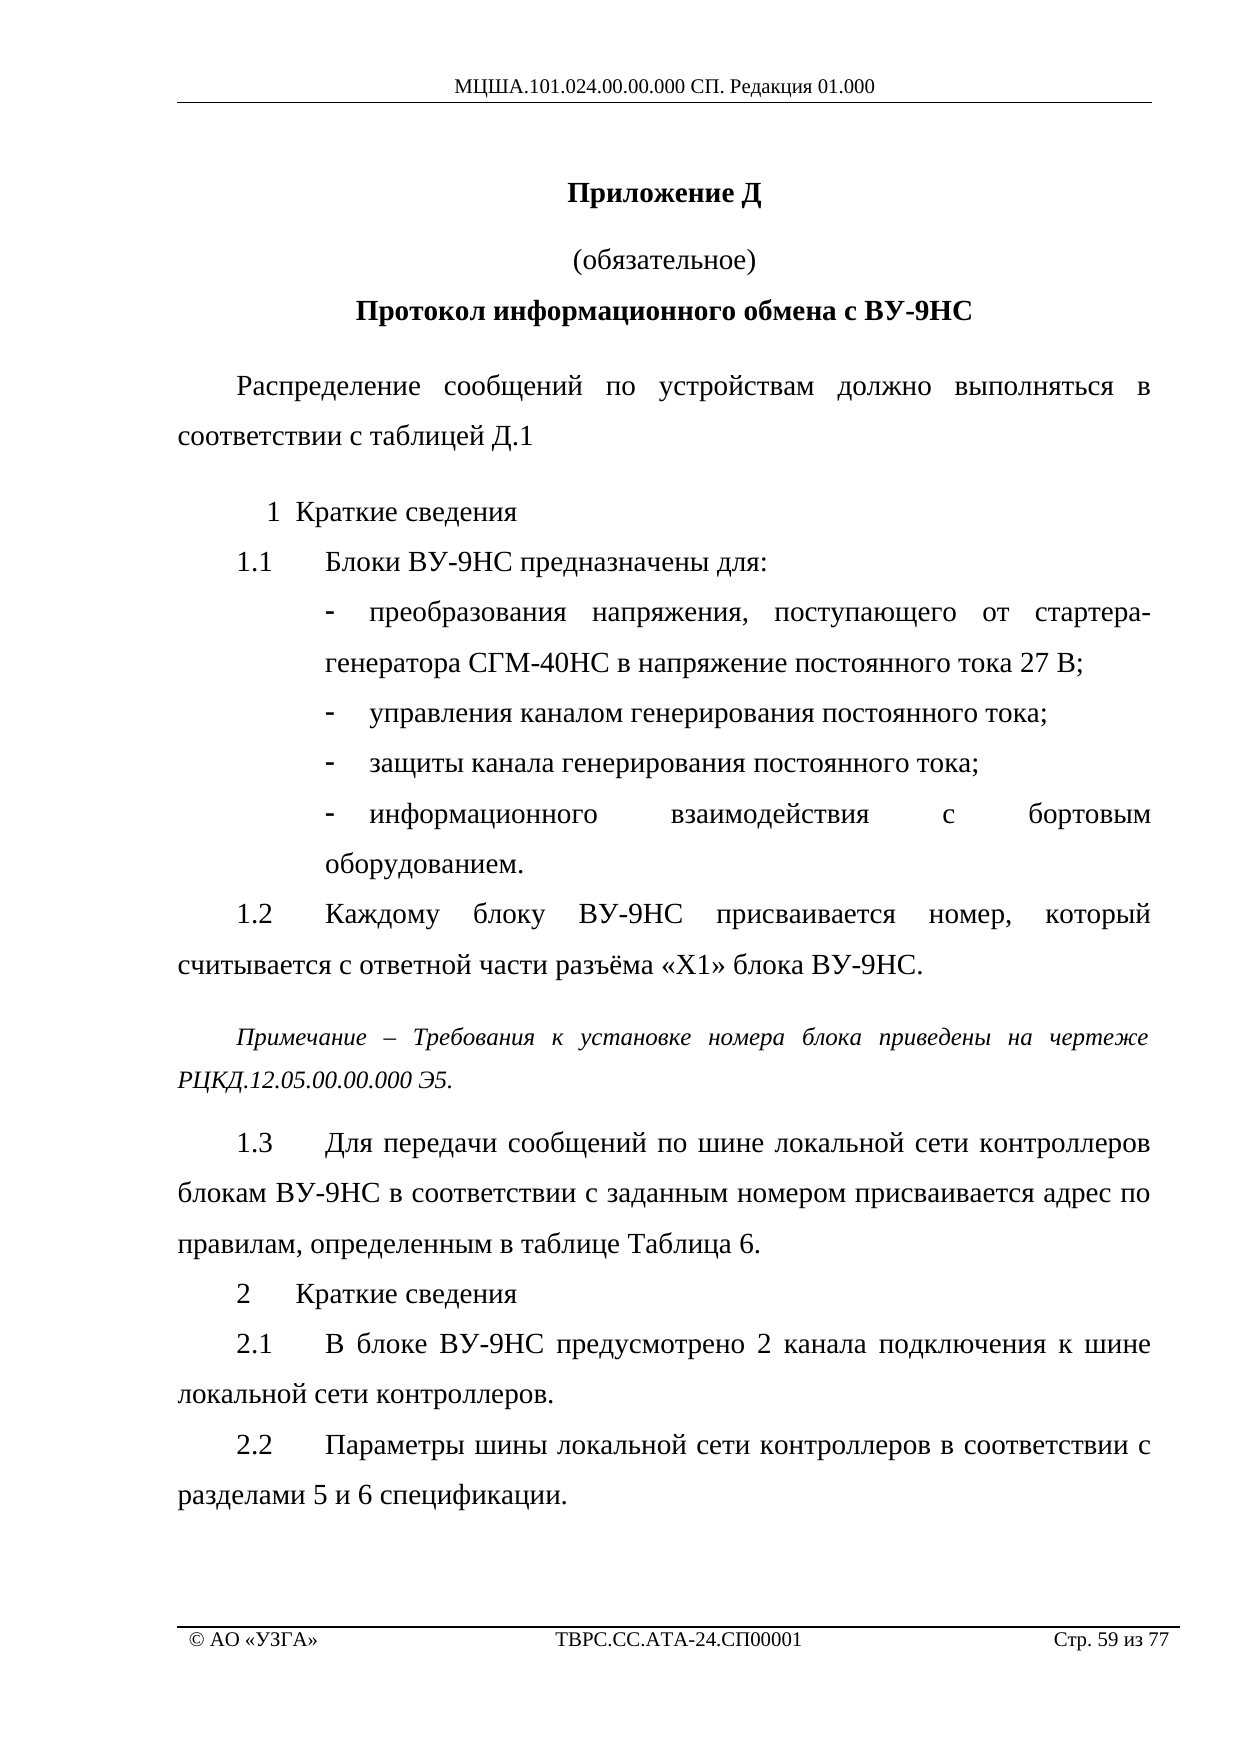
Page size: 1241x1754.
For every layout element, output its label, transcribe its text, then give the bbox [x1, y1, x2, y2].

list Параметры шины локальной сети контроллеров в соответствии с разделами 5 и 6 спецификации. [177, 1427, 1152, 1511]
text Приложение Д [177, 175, 1152, 209]
text (обязательное) [177, 242, 1152, 276]
text Протокол информационного обмена с ВУ-9НС [177, 293, 1152, 326]
list управления каналом генерирования постоянного тока; [325, 695, 1152, 729]
text Примечание – Требования к установке номера блока приведены на чертеже РЦКД.12.05.00.00.000 Э5. [177, 1022, 1152, 1094]
list В блоке ВУ-9НС предусмотрено 2 канала подключения к шине локальной сети контроллеров. [177, 1326, 1152, 1410]
text Распределение сообщений по устройствам должно выполняться в соответствии с таблицей Д.1 [177, 368, 1152, 452]
list защиты канала генерирования постоянного тока; [325, 745, 1152, 779]
list Каждому блоку ВУ-9НС присваивается номер, который считывается с ответной части разъёма «Х1» блока ВУ-9НС. [177, 897, 1152, 980]
list Для передачи сообщений по шине локальной сети контроллеров блокам ВУ-9НС в соответствии с заданным номером присваивается адрес по правилам, определенным в таблице Таблица 6. [177, 1125, 1152, 1259]
list Краткие сведения [177, 1276, 1152, 1309]
list информационного взаимодействия с бортовым оборудованием. [325, 796, 1152, 880]
list Краткие сведения [252, 494, 1152, 527]
list преобразования напряжения, поступающего от стартера-генератора СГМ-40НС в напряжение постоянного тока 27 В; [325, 594, 1152, 678]
list Блоки ВУ-9НС предназначены для: [177, 544, 1152, 577]
